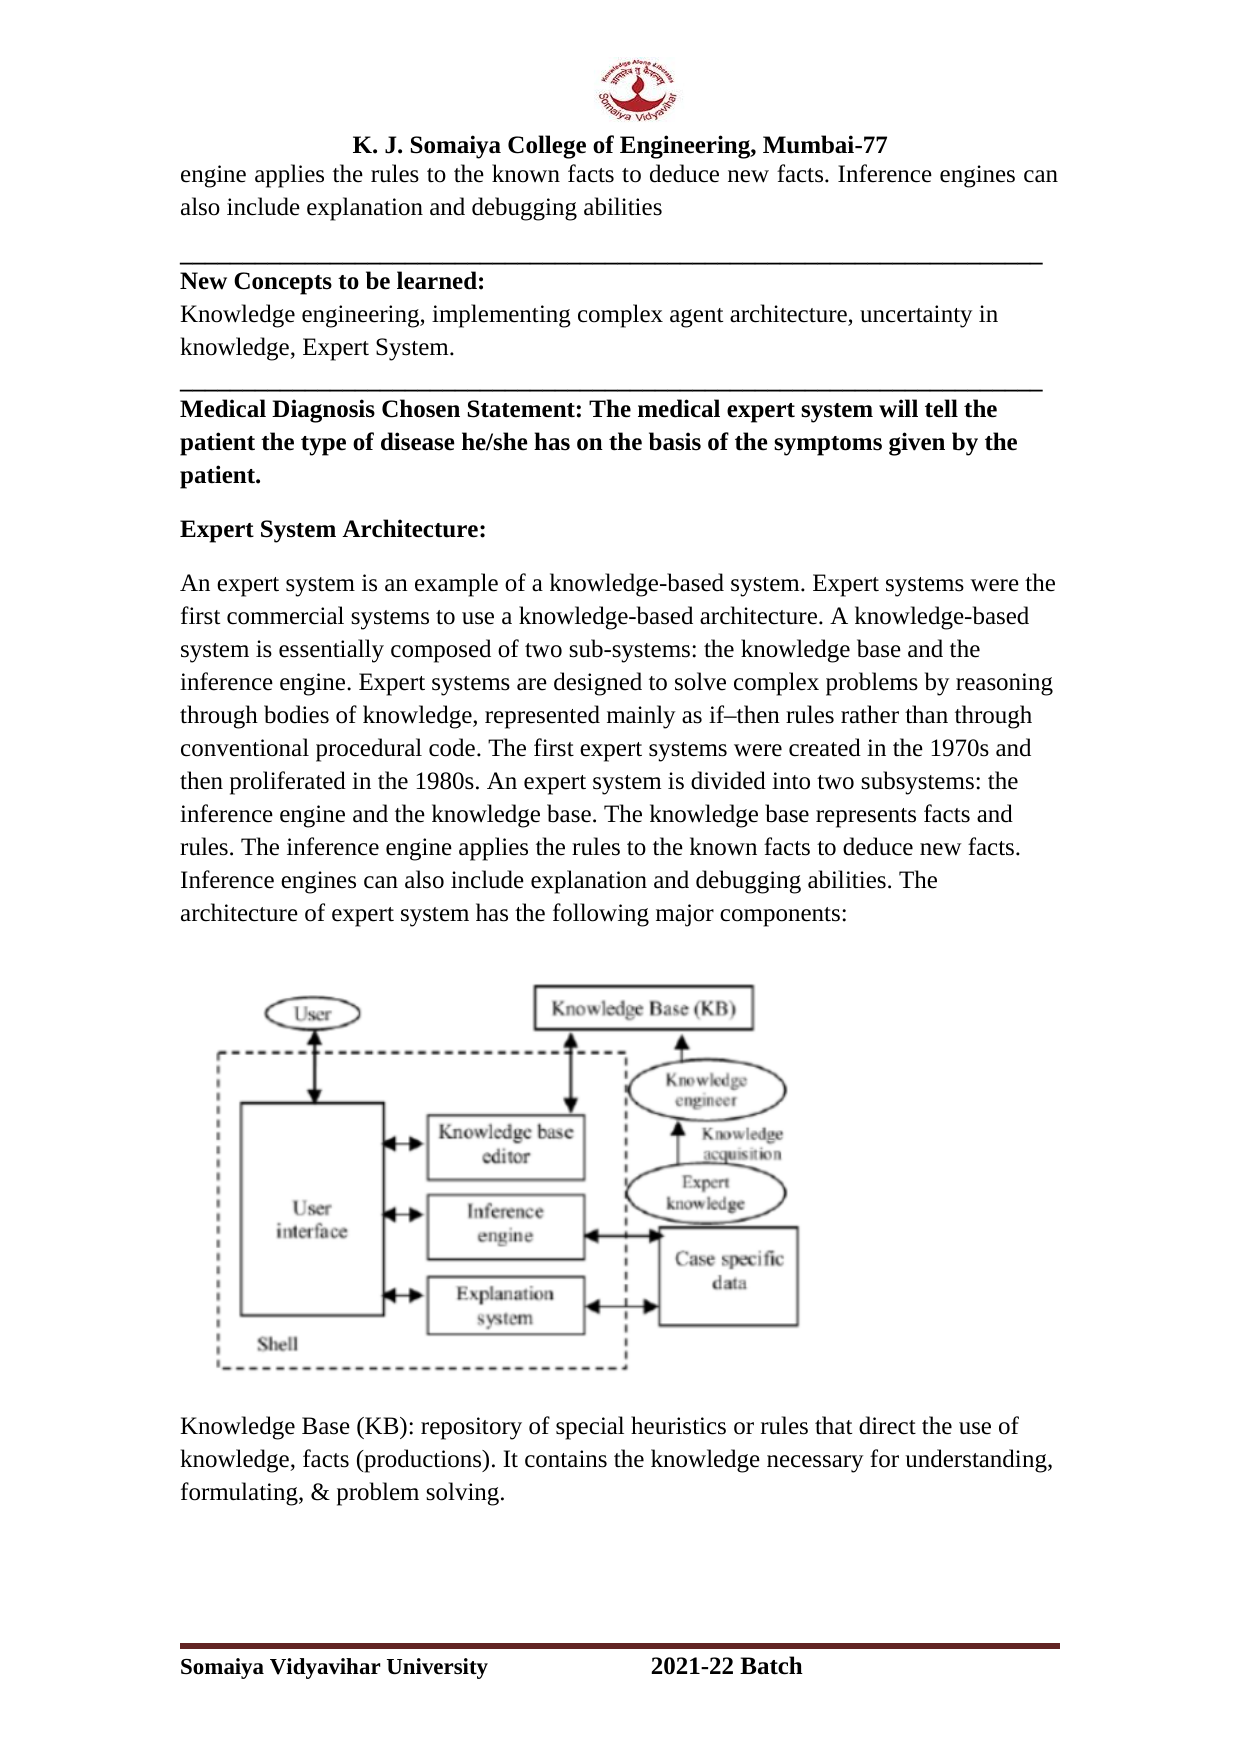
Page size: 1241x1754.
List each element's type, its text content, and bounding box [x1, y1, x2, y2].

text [180, 159, 1060, 221]
text Knowledge Base (KB): repository of special heuristics or rules that direct the use of knowledge, facts (productions). It contains the knowledge necessary for understanding, formulating, & problem solving. [180, 1411, 1060, 1506]
text _____________________________________________________________________ [180, 365, 1060, 394]
picture [593, 57, 685, 123]
picture [180, 952, 827, 1387]
text Knowledge engineering, implementing complex agent architecture, uncertainty in knowledge, Expert System. [180, 299, 1060, 361]
text Medical Diagnosis Chosen Statement: The medical expert system will tell the patient the type of disease he/she has on the basis of the symptoms given by the patient. [180, 394, 1060, 489]
text An expert system is an example of a knowledge-based system. Expert systems were the first commercial systems to use a knowledge-based architecture. A knowledge-based system is essentially composed of two sub-systems: the knowledge base and the inference engine. Expert systems are designed to solve complex problems by reasoning through bodies of knowledge, represented mainly as if–then rules rather than through conventional procedural code. The first expert systems were created in the 1970s and then proliferated in the 1980s. An expert system is divided into two subsystems: the inference engine and the knowledge base. The knowledge base represents facts and rules. The inference engine applies the rules to the known facts to deduce new facts. Inference engines can also include explanation and debugging abilities. The architecture of expert system has the following major components: [180, 568, 1060, 927]
text New Concepts to be learned: [180, 266, 1060, 295]
text Expert System Architecture: [180, 514, 1060, 543]
text _____________________________________________________________________ [180, 238, 1052, 266]
